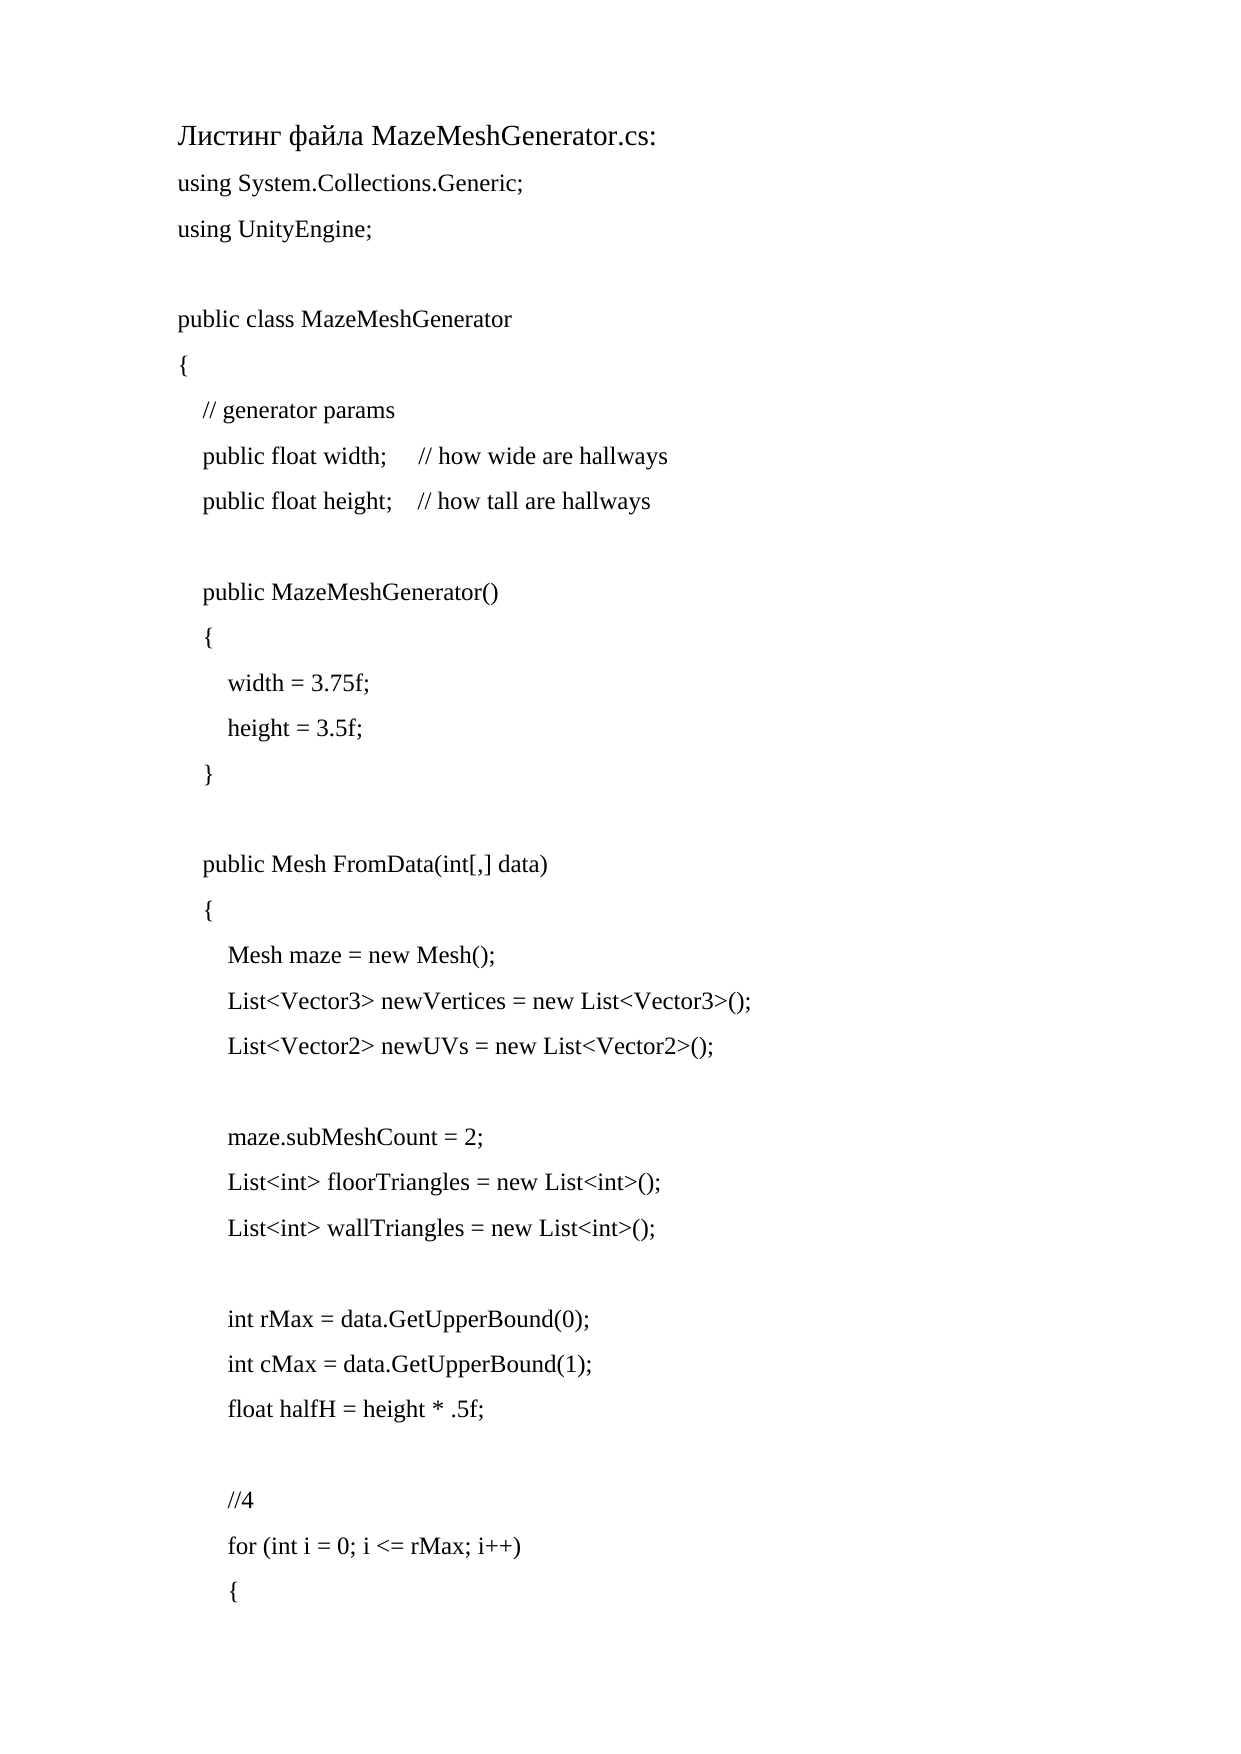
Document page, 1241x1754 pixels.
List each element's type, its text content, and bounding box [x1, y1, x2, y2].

text List<Vector2> newUVs = new List<Vector2>(); [177, 1031, 1152, 1060]
text Листинг файла MazeMeshGenerator.cs: [177, 118, 1152, 152]
text // generator params [177, 395, 1152, 424]
text for (int i = 0; i <= rMax; i++) [177, 1531, 1152, 1559]
text Mesh maze = new Mesh(); [177, 940, 1152, 969]
text List<Vector3> newVertices = new List<Vector3>(); [177, 986, 1152, 1014]
text maze.subMeshCount = 2; [177, 1122, 1152, 1151]
text public MazeMeshGenerator() [177, 577, 1152, 606]
text public float height; // how tall are hallways [177, 486, 1152, 515]
text using System.Collections.Generic; [177, 168, 1152, 197]
text { [177, 350, 1152, 379]
text public Mesh FromData(int[,] data) [177, 849, 1152, 878]
text { [177, 895, 1152, 924]
text public float width; // how wide are hallways [177, 441, 1152, 469]
text height = 3.5f; [177, 713, 1152, 742]
text } [177, 759, 1152, 787]
text List<int> wallTriangles = new List<int>(); [177, 1213, 1152, 1242]
text { [177, 1576, 1152, 1605]
text { [177, 622, 1152, 651]
text //4 [177, 1485, 1152, 1514]
text int rMax = data.GetUpperBound(0); [177, 1304, 1152, 1332]
text using UnityEngine; [177, 214, 1152, 242]
text int cMax = data.GetUpperBound(1); [177, 1349, 1152, 1378]
text List<int> floorTriangles = new List<int>(); [177, 1167, 1152, 1196]
text width = 3.75f; [177, 668, 1152, 697]
text public class MazeMeshGenerator [177, 304, 1152, 333]
text float halfH = height * .5f; [177, 1394, 1152, 1423]
